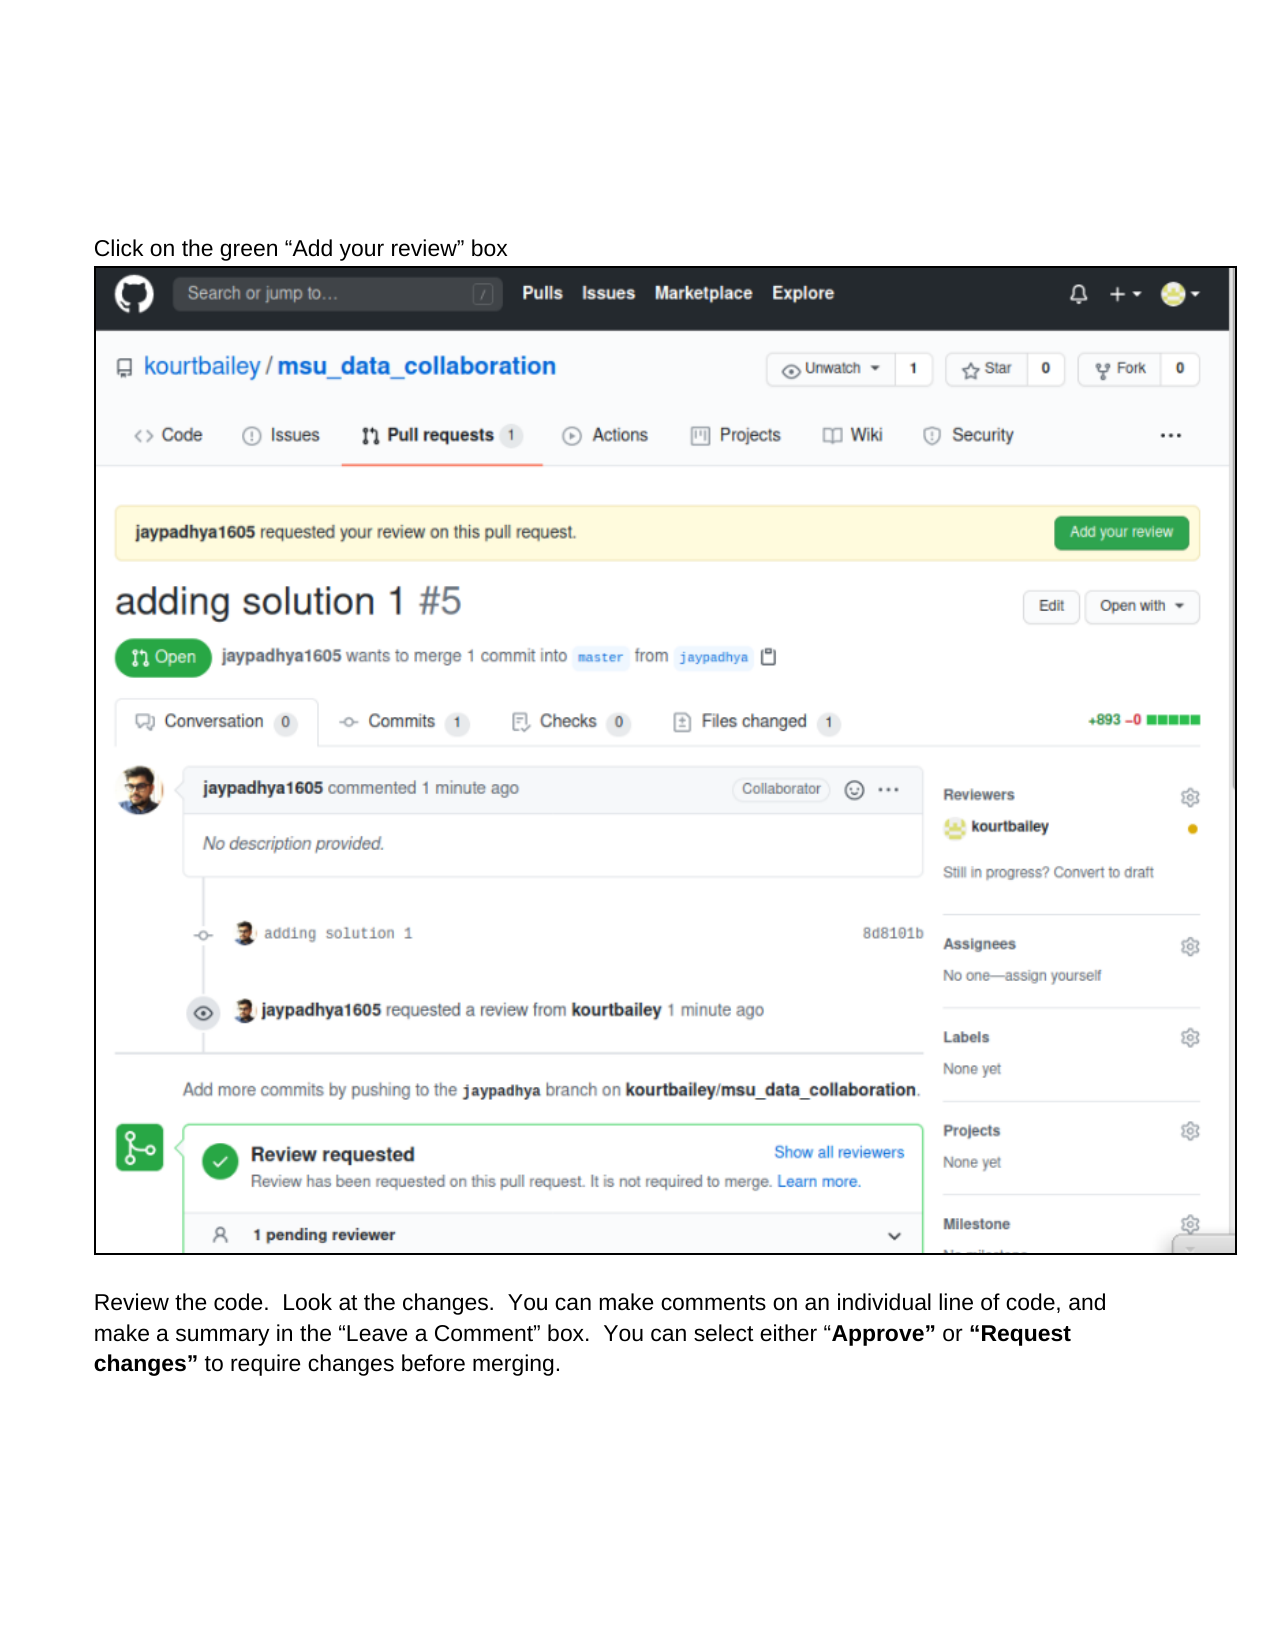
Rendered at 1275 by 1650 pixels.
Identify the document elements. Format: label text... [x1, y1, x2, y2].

text Click on the green “Add your review” box [94, 235, 1162, 262]
picture [96, 268, 1235, 1253]
text Review the code. Look at the changes. You can make comments on an individual line of code, and make a summary in the “Leave a Comment” box. You can select either “Approve” or “Request changes” to require changes before merging. [94, 1289, 1162, 1376]
